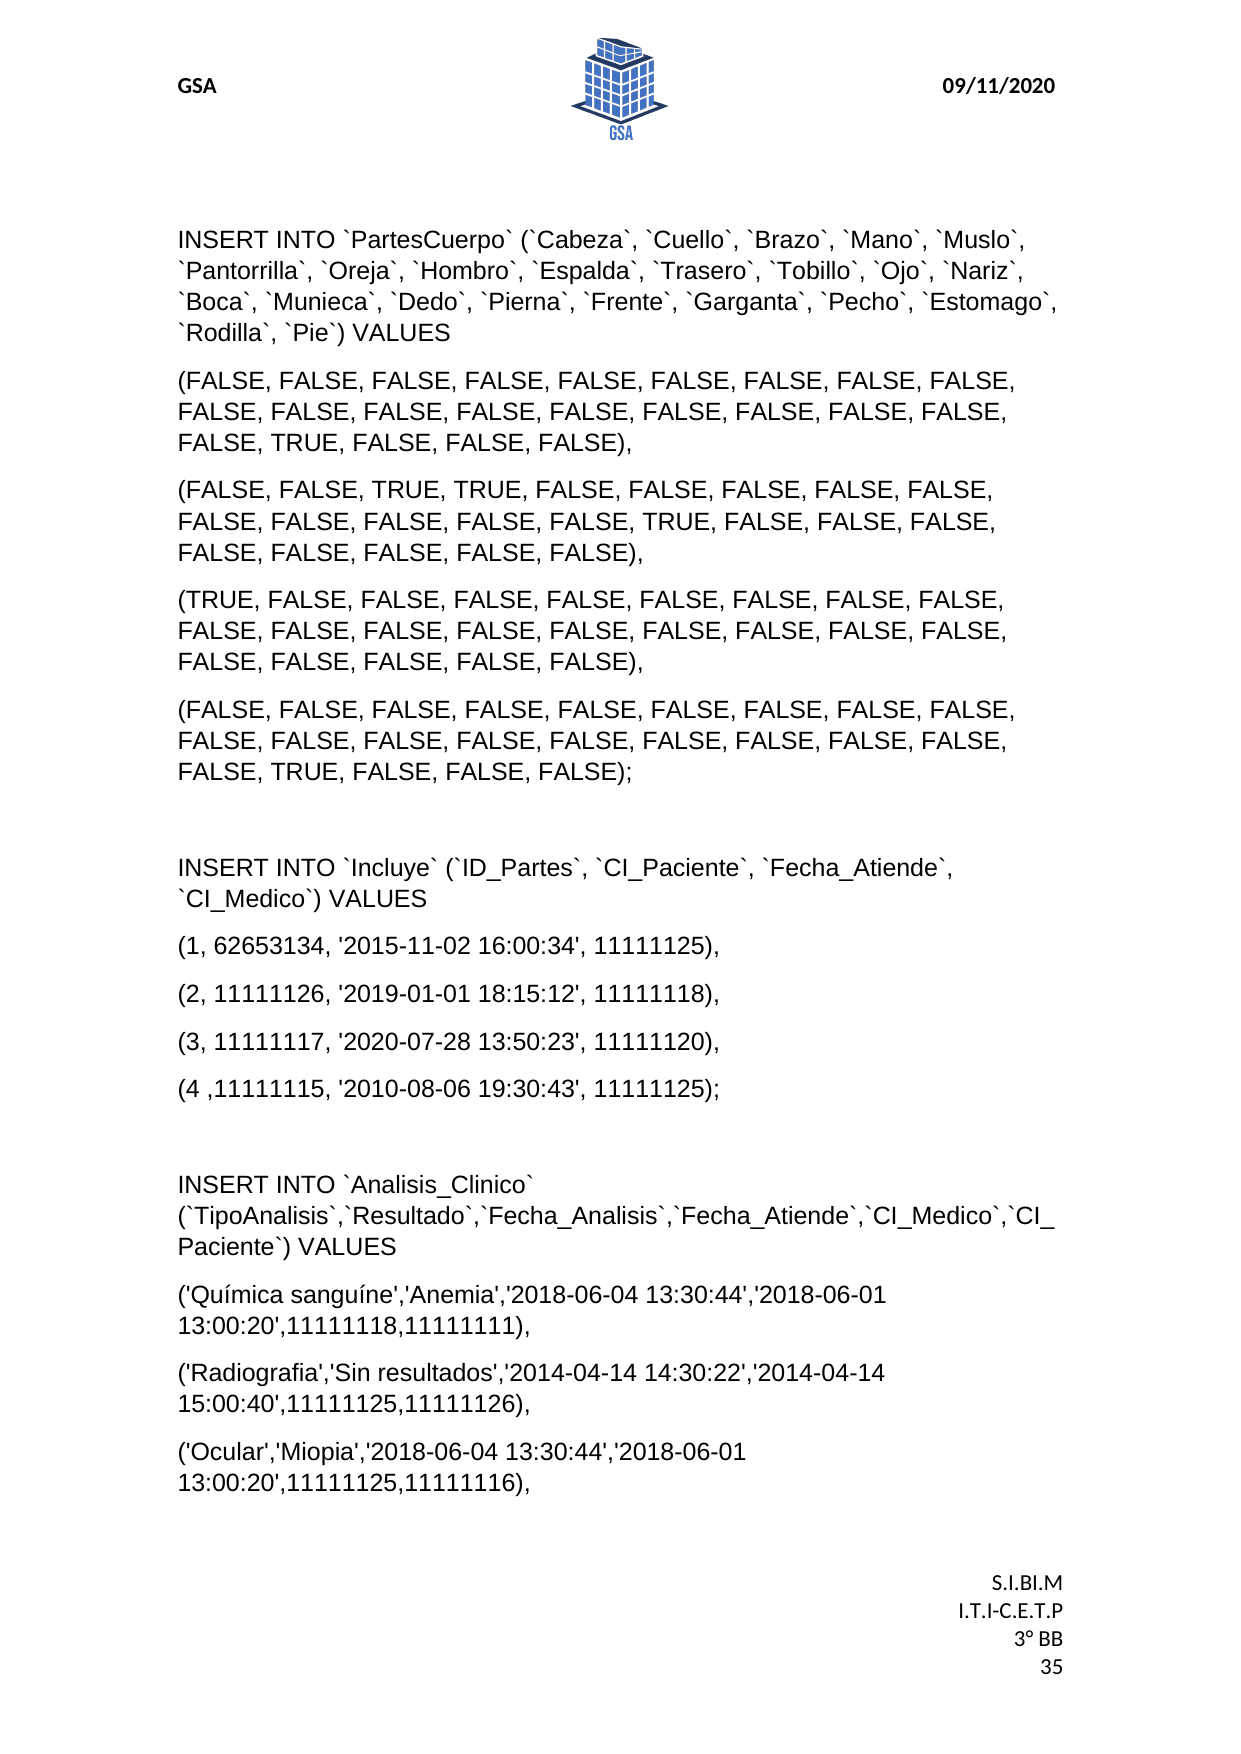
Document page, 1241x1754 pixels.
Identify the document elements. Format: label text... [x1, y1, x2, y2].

text (TRUE, FALSE, FALSE, FALSE, FALSE, FALSE, FALSE, FALSE, FALSE, FALSE, FALSE, FALSE, FALSE, FALSE, FALSE, FALSE, FALSE, FALSE, FALSE, FALSE, FALSE, FALSE, FALSE), [177, 585, 1063, 676]
text ('Radiografia','Sin resultados','2014-04-14 14:30:22','2014-04-14 15:00:40',11111125,11111126), [177, 1358, 1063, 1418]
text (1, 62653134, '2015-11-02 16:00:34', 11111125), [177, 931, 1063, 960]
text (FALSE, FALSE, FALSE, FALSE, FALSE, FALSE, FALSE, FALSE, FALSE, FALSE, FALSE, FALSE, FALSE, FALSE, FALSE, FALSE, FALSE, FALSE, FALSE, TRUE, FALSE, FALSE, FALSE); [177, 695, 1063, 786]
picture [568, 37, 672, 141]
text (4 ,11111115, '2010-08-06 19:30:43', 11111125); [177, 1074, 1063, 1103]
text ('Química sanguíne','Anemia','2018-06-04 13:30:44','2018-06-01 13:00:20',11111118,11111111), [177, 1280, 1063, 1339]
text (2, 11111126, '2019-01-01 18:15:12', 11111118), [177, 979, 1063, 1008]
text (3, 11111117, '2020-07-28 13:50:23', 11111120), [177, 1027, 1063, 1056]
text (FALSE, FALSE, TRUE, TRUE, FALSE, FALSE, FALSE, FALSE, FALSE, FALSE, FALSE, FALSE, FALSE, FALSE, TRUE, FALSE, FALSE, FALSE, FALSE, FALSE, FALSE, FALSE, FALSE), [177, 476, 1063, 566]
text ('Ocular','Miopia','2018-06-04 13:30:44','2018-06-01 13:00:20',11111125,11111116), [177, 1437, 1063, 1497]
text INSERT INTO `Incluye` (`ID_Partes`, `CI_Paciente`, `Fecha_Atiende`, `CI_Medico`) VALUES [177, 853, 1063, 912]
text (FALSE, FALSE, FALSE, FALSE, FALSE, FALSE, FALSE, FALSE, FALSE, FALSE, FALSE, FALSE, FALSE, FALSE, FALSE, FALSE, FALSE, FALSE, FALSE, TRUE, FALSE, FALSE, FALSE), [177, 366, 1063, 457]
text INSERT INTO `Analisis_Clinico` (`TipoAnalisis`,`Resultado`,`Fecha_Analisis`,`Fecha_Atiende`,`CI_Medico`,`CI_Paciente`) VALUES [177, 1170, 1063, 1261]
text INSERT INTO `PartesCuerpo` (`Cabeza`, `Cuello`, `Brazo`, `Mano`, `Muslo`, `Pantorrilla`, `Oreja`, `Hombro`, `Espalda`, `Trasero`, `Tobillo`, `Ojo`, `Nariz`, `Boca`, `Munieca`, `Dedo`, `Pierna`, `Frente`, `Garganta`, `Pecho`, `Estomago`, `Rodilla`, `Pie`) VALUES [177, 225, 1063, 347]
